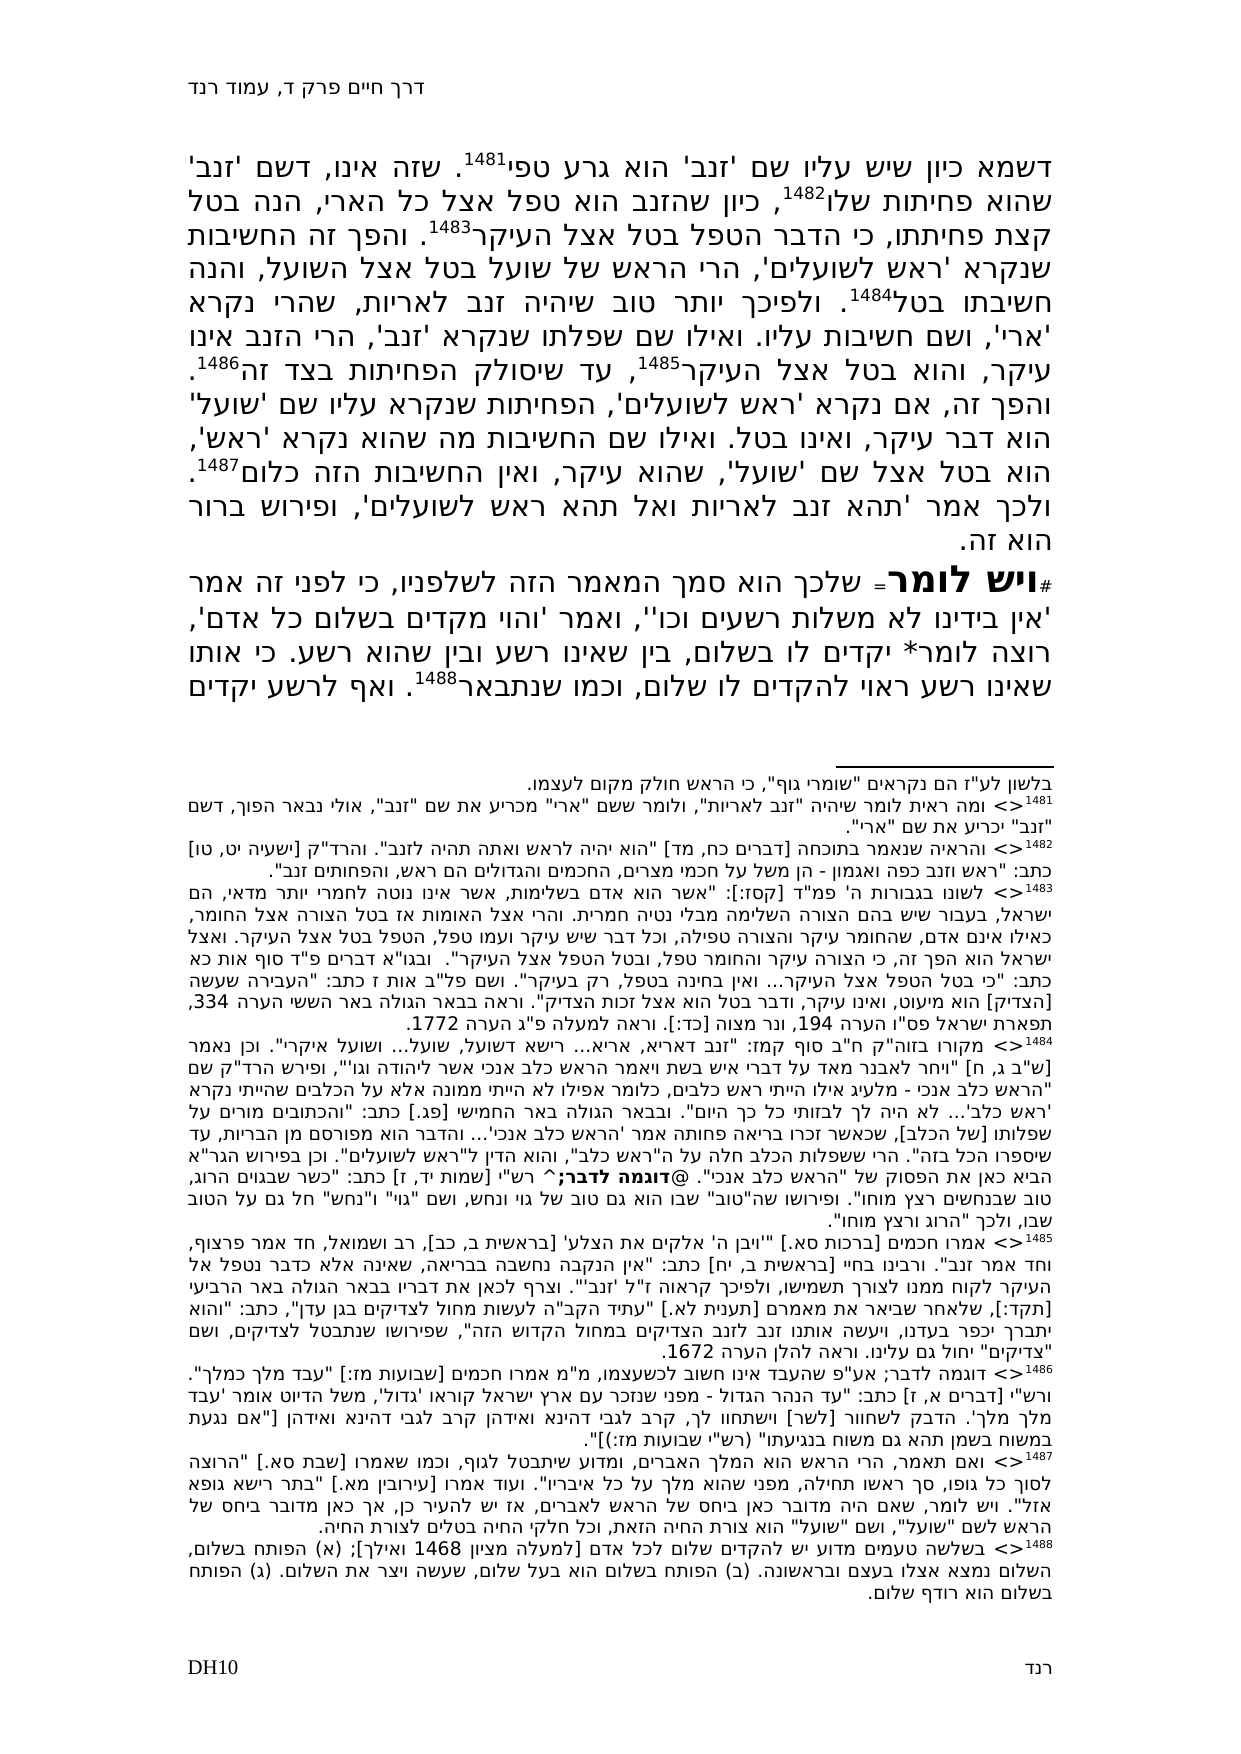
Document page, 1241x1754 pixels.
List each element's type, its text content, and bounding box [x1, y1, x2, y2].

text #ויש לומר= שלכך הוא סמך המאמר הזה לשלפניו, כי לפני זה אמר 'אין בידינו לא משלות רשעים וכו'', ואמר 'והוי מקדים בשלום כל אדם', רוצה לומר* יקדים לו בשלום, בין שאינו רשע ובין שהוא רשע. כי אותו שאינו רשע ראוי להקדים לו שלום, וכמו שנתבאר. ואף לרשע יקדים שלום, שאם לא יקדים לו שלום, הרי הרשע אינו מחזיק עצמו רשע, ואם לא יקדים לו שלום יחשוב הרשע שהוא מבזה הבריות, ואין הבריות נחשבין אצלו, ולפיכך יקדים שלום אף לרשע. ואין לשאול סוף סוף הרי מברך הרשע. שדבר זה אין קשיא, שהרי אמרו בפרק אלו נאמרים (סוטה מא:) דרש רבי יהודה בר מערבא, ואיתימא רבי שמעון בן פזי, מותר להחניף לרשעים בעולם הזה, שנאמר (ישעיה לב, ה) "ולא יאמר עוד לנבל נדיב ולכילי לא יאמר שוע", מכלל דבעולם הזה יאמר, עד כאן. והא דכתיב (ישעיה מח, כב) "אין שלום אמר ה' לרשעים", דבר זה אינו בעולם הזה, כדאיתא בפרק השואל (שבת קנב:) שהוא נאמר על נפש הרשעים לאחר מיתה. אבל בעולם הזה יש שלום לרשעים, כמו שאמרנו לפני זה 'אין בידינו משלות רשעים'. אך כבר* בארנו הסמיכות. [187, 557, 1053, 703]
text #ואחר כך= אמר כנגד מדת השפלות, שיבחר להיות זנב לאריות, שיהיה שפל בערך האחרים שהם גדולים. וכנגד מדת הראשית אמר שאל יבקש שיהיה ראש לפחותים. וזה כי אם הוא זנב לאריות, מכל מקום שם 'ארי' נקרא על הכל ביחד, שאף על הזנב של הארי* יש שם 'ארי'. ואל יהא ראש לשועלים, שאף על הראש שם שועל, ולפיכך יהא זנב לאריות, ואל יהא ראש לשועלים. ואל יקשה דמאי חזית, דשמא כיון שיש עליו שם 'זנב' הוא גרע טפי. שזה אינו, דשם 'זנב' שהוא פחיתות שלו, כיון שהזנב הוא טפל אצל כל הארי, הנה בטל קצת פחיתתו, כי הדבר הטפל בטל אצל העיקר. והפך זה החשיבות שנקרא 'ראש לשועלים', הרי הראש של שועל בטל אצל השועל, והנה חשיבתו בטל. ולפיכך יותר טוב שיהיה זנב לאריות, שהרי נקרא 'ארי', ושם חשיבות עליו. ואילו שם שפלתו שנקרא 'זנב', הרי הזנב אינו עיקר, והוא בטל אצל העיקר, עד שיסולק הפחיתות בצד זה. והפך זה, אם נקרא 'ראש לשועלים', הפחיתות שנקרא עליו שם 'שועל' הוא דבר עיקר, ואינו בטל. ואילו שם החשיבות מה שהוא נקרא 'ראש', הוא בטל אצל שם 'שועל', שהוא עיקר, ואין החשיבות הזה כלום. ולכך אמר 'תהא זנב לאריות ואל תהא ראש לשועלים', ופירוש ברור הוא זה. [187, 150, 1053, 557]
